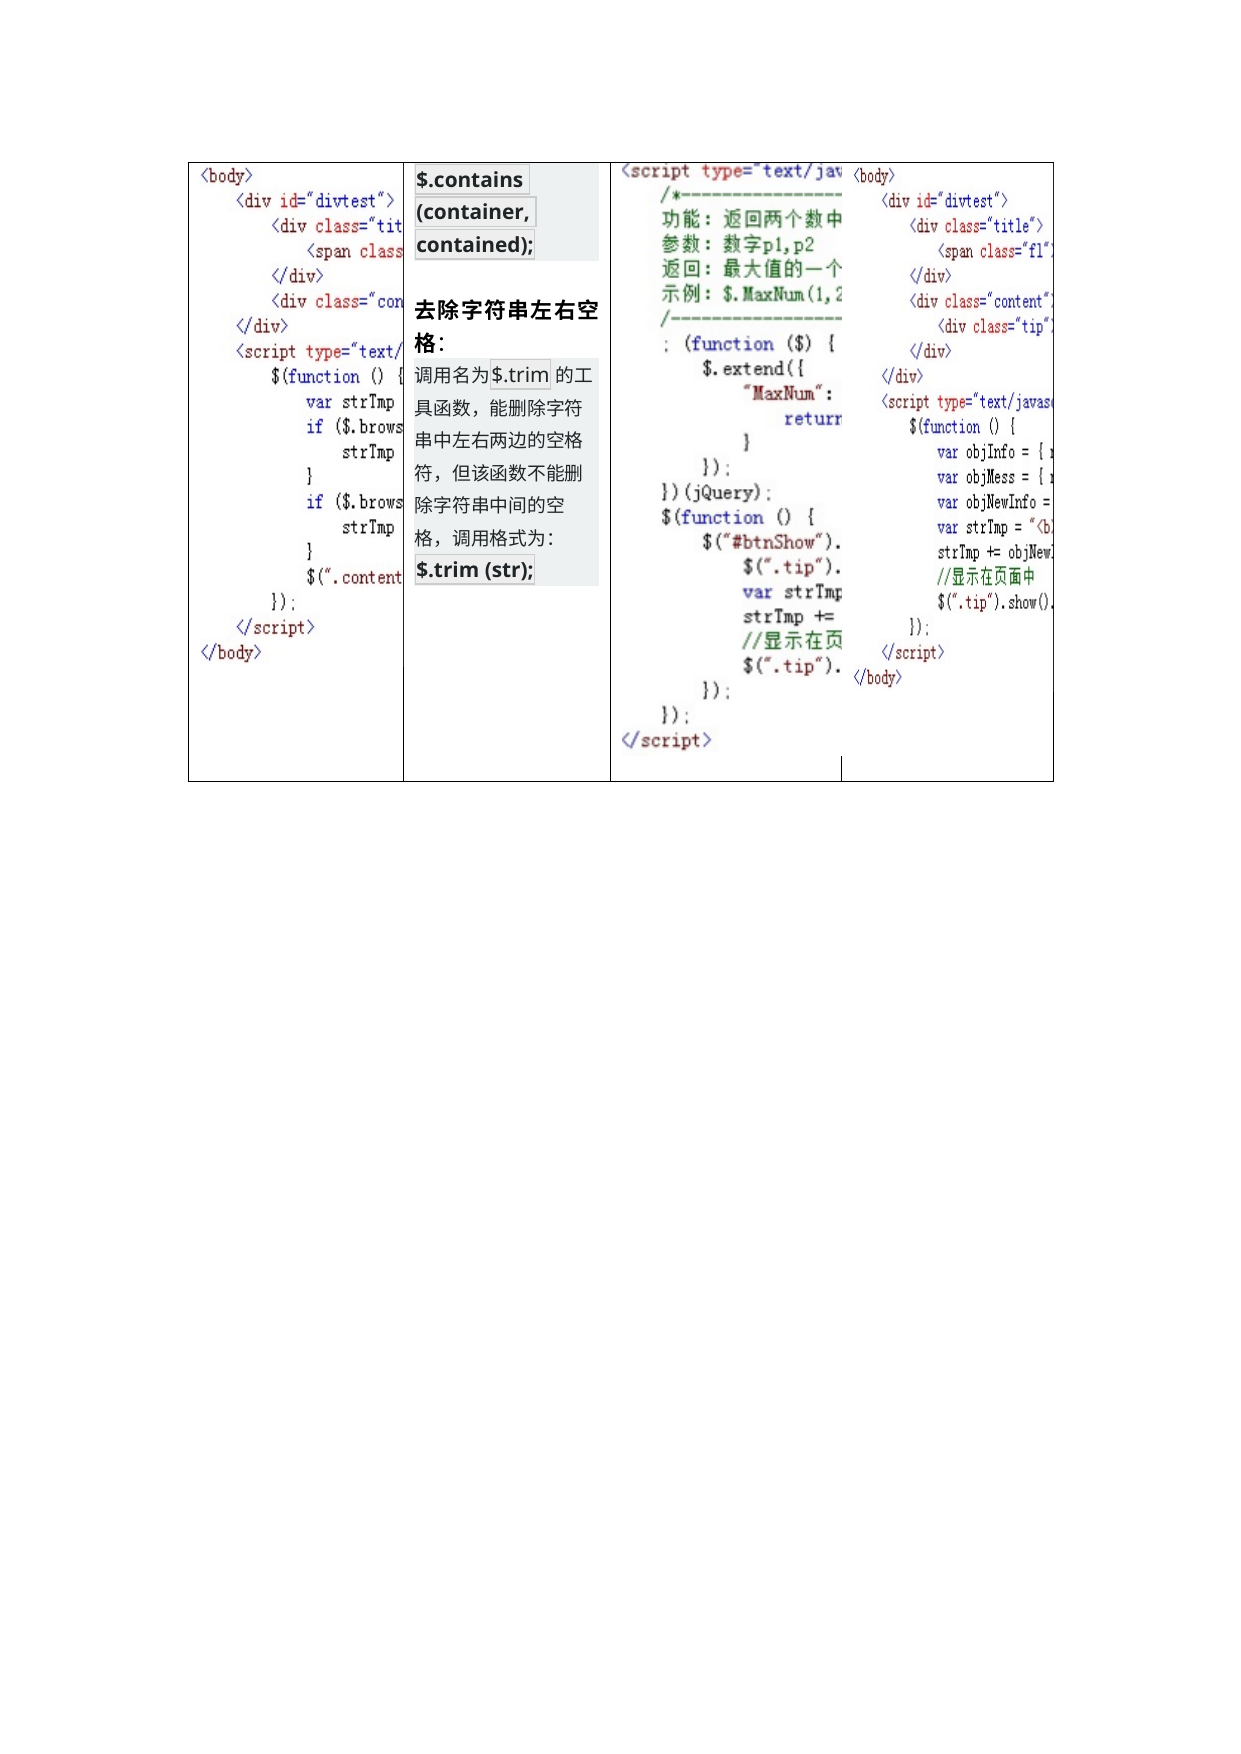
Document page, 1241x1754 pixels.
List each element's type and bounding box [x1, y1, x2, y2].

picture [621, 163, 842, 756]
table_header [404, 163, 610, 781]
table_header [189, 163, 403, 781]
table_header [611, 163, 841, 781]
picture [199, 163, 404, 667]
picture [853, 163, 1054, 692]
table_header [842, 163, 1053, 781]
